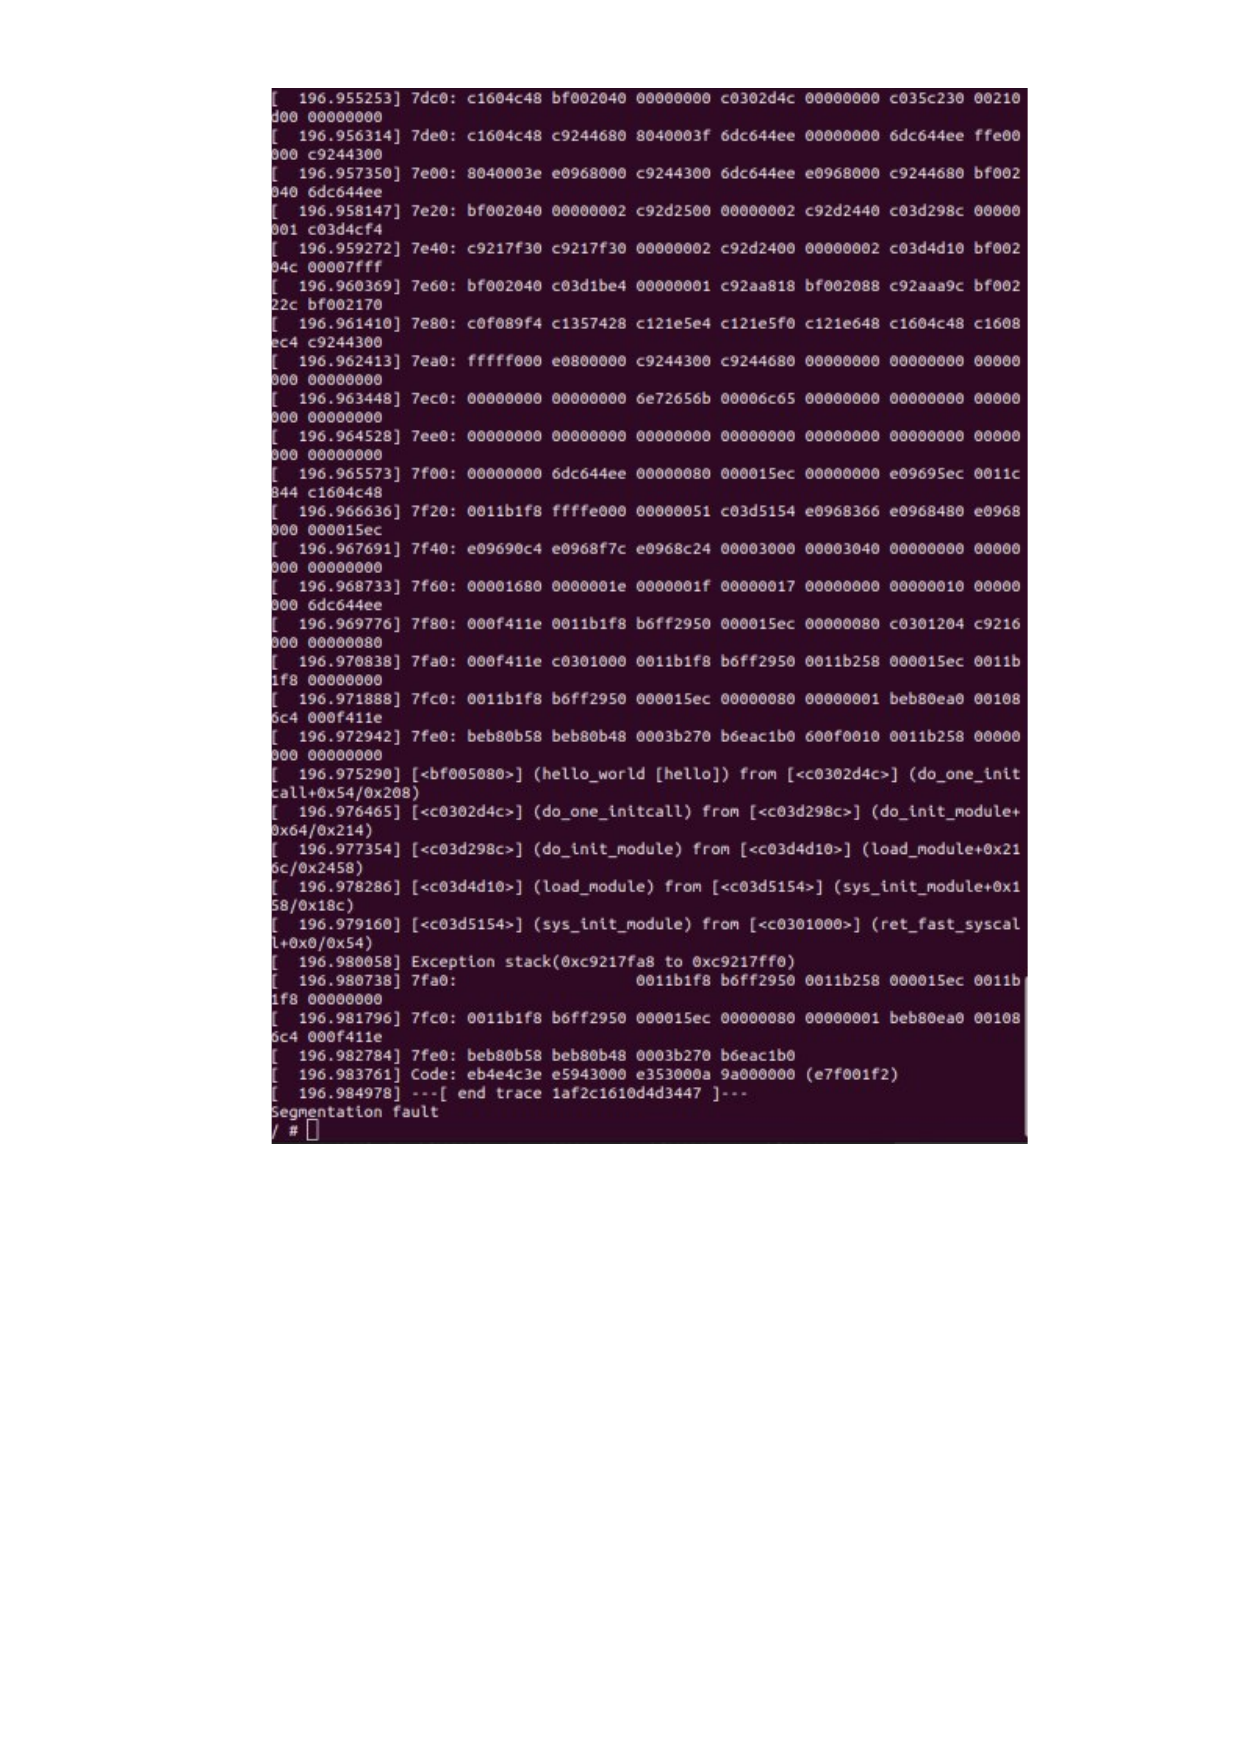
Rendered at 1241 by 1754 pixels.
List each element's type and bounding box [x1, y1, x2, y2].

picture [271, 88, 1028, 1144]
